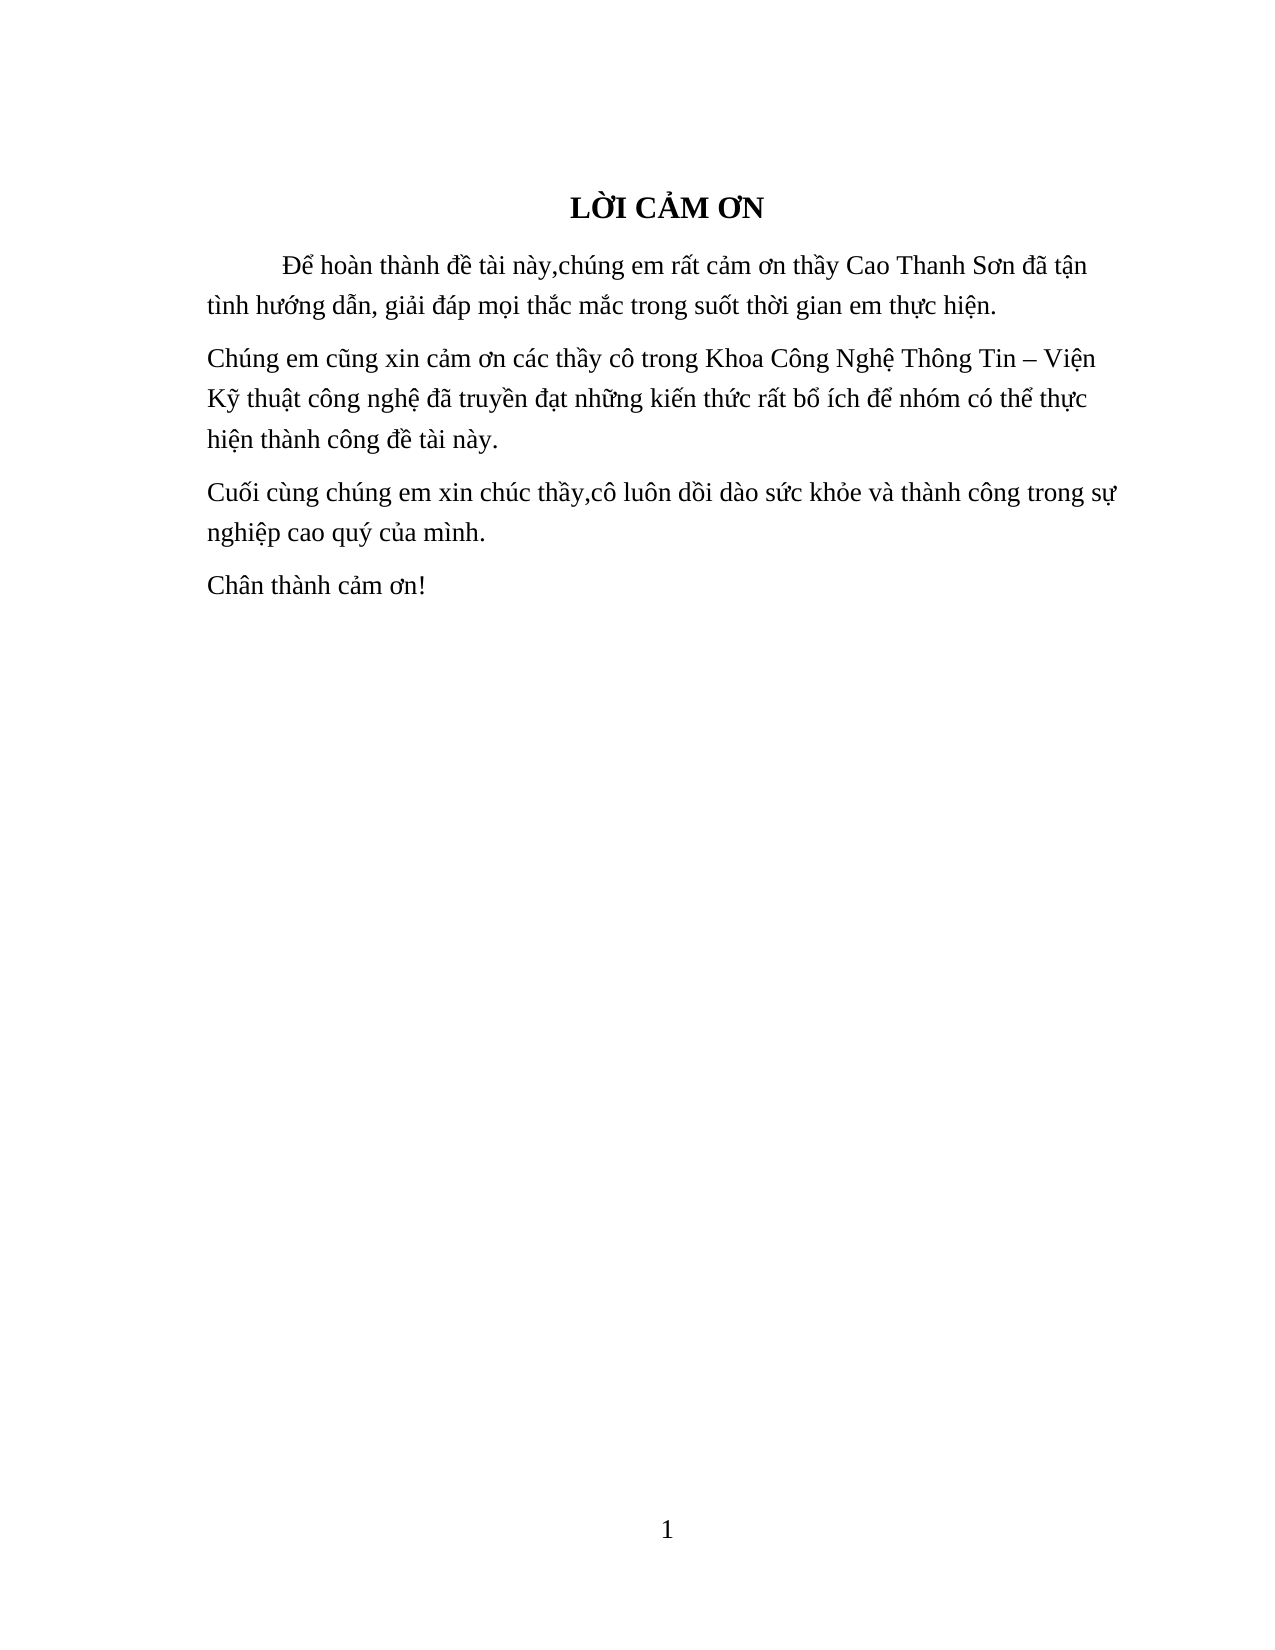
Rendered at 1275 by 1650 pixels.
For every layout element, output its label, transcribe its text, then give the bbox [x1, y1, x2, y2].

text Chân thành cảm ơn! [207, 569, 1127, 600]
subtitle LỜI CẢM ƠN [207, 190, 1127, 226]
text Chúng em cũng xin cảm ơn các thầy cô trong Khoa Công Nghệ Thông Tin – Viện Kỹ thuật công nghệ đã truyền đạt những kiến thức rất bổ ích để nhóm có thể thực hiện thành công đề tài này. [207, 342, 1127, 454]
text Cuối cùng chúng em xin chúc thầy,cô luôn dồi dào sức khỏe và thành công trong sự nghiệp cao quý của mình. [207, 476, 1127, 547]
text Để hoàn thành đề tài này,chúng em rất cảm ơn thầy Cao Thanh Sơn đã tận tình hướng dẫn, giải đáp mọi thắc mắc trong suốt thời gian em thực hiện. [207, 249, 1127, 320]
